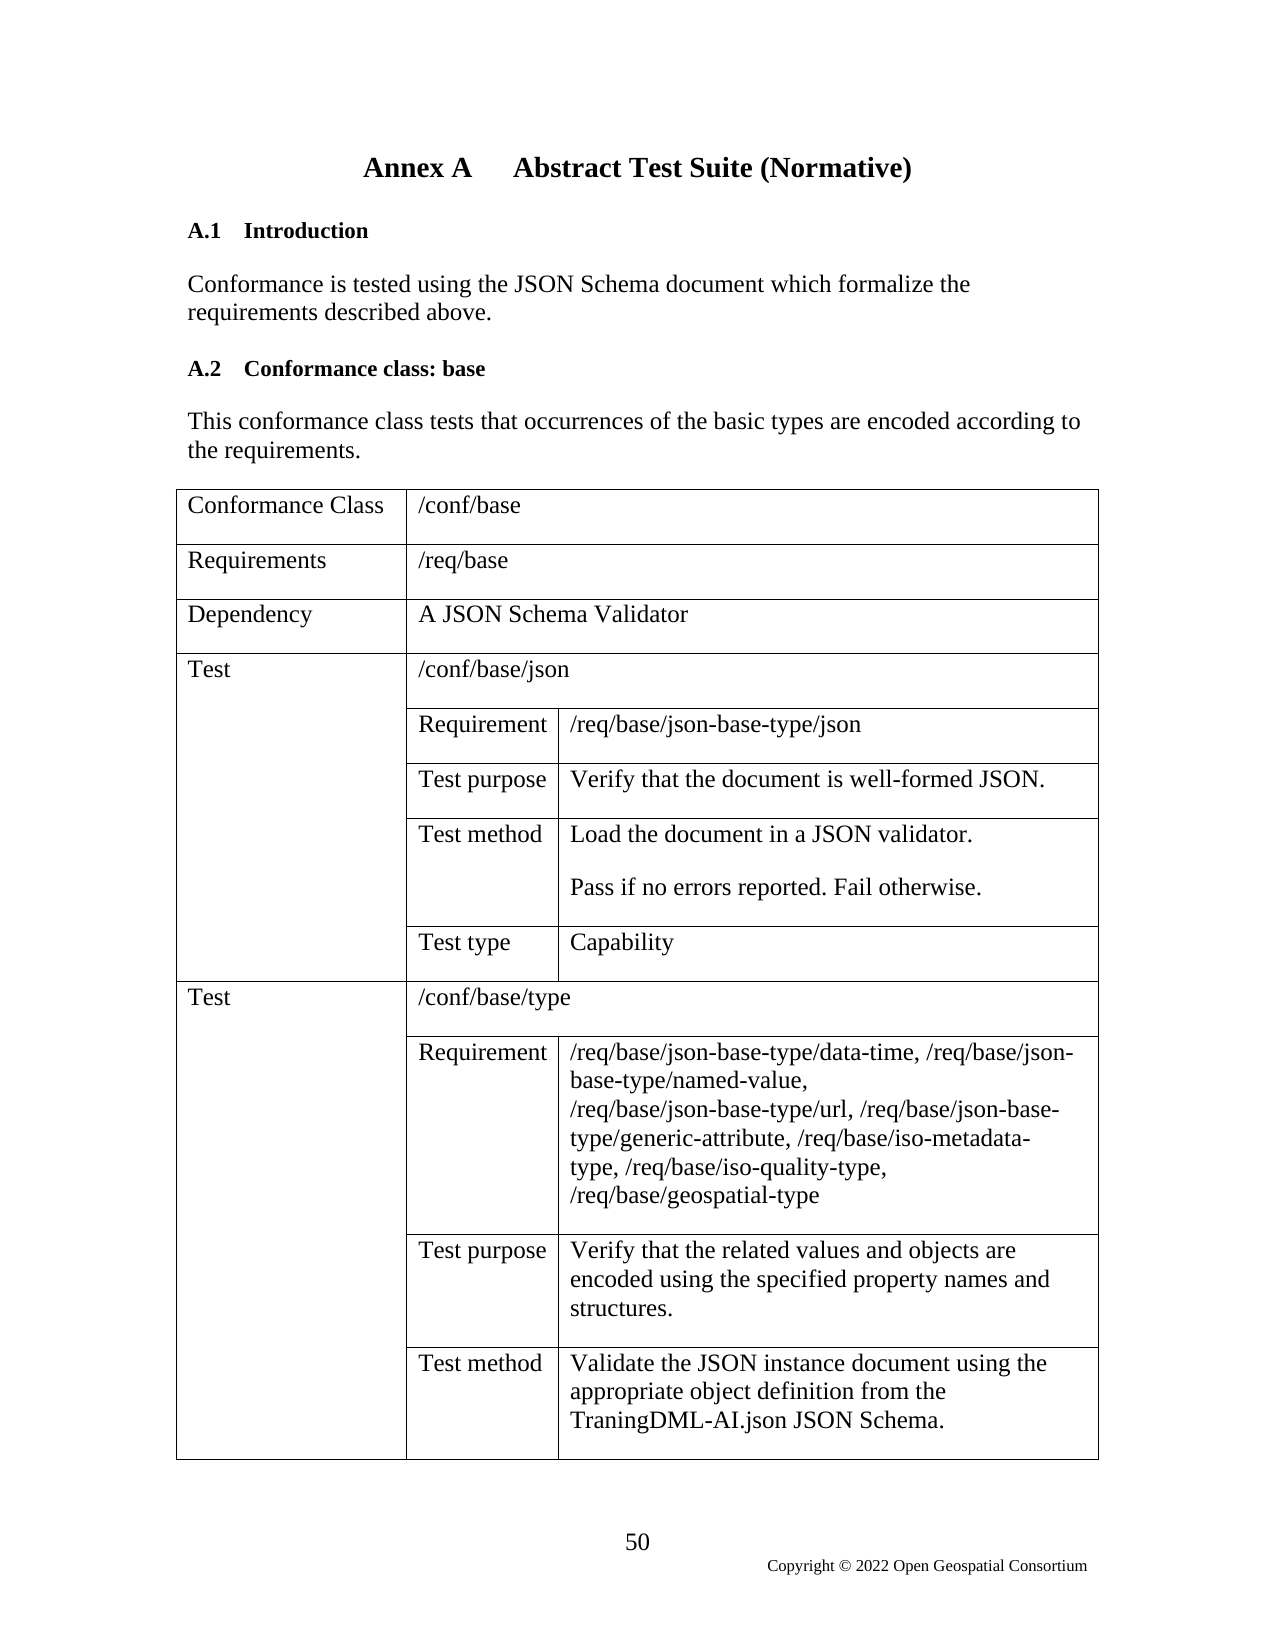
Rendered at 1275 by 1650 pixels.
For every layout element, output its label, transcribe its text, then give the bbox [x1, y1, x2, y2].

table_cell Requirements [177, 545, 406, 598]
table_cell Test method [407, 1348, 558, 1459]
table_header Conformance Class [177, 490, 406, 544]
text Conformance is tested using the JSON Schema document which formalize the requirements described above. [187, 269, 1087, 326]
table_cell Test method [407, 819, 558, 926]
table_cell Test type [407, 927, 558, 981]
table_cell Test [177, 982, 406, 1459]
table_cell /req/base [407, 545, 1098, 598]
table_cell Test purpose [407, 764, 558, 818]
table_cell A JSON Schema Validator [407, 600, 1098, 653]
table_cell Dependency [177, 600, 406, 653]
table_cell Capability [559, 927, 1098, 981]
table_header /conf/base [407, 490, 1098, 544]
table_cell Test [177, 654, 406, 981]
table_cell /req/base/json-base-type/json [559, 709, 1098, 763]
table_cell Requirement [407, 1037, 558, 1234]
table_cell /req/base/json-base-type/data-time, /req/base/json-base-type/named-value, /req/base/json-base-type/url, /req/base/json-base-type/generic-attribute, /req/base/iso-metadata-type, /req/base/iso-quality-type, /req/base/geospatial-type [559, 1037, 1098, 1234]
text Introduction [187, 218, 1087, 244]
text Conformance class: base [187, 355, 1087, 381]
table_cell /conf/base/json [407, 654, 1098, 708]
table_cell Verify that the related values and objects are encoded using the specified property names and structures. [559, 1235, 1098, 1347]
table_cell Test purpose [407, 1235, 558, 1347]
table_cell Requirement [407, 709, 558, 763]
table_cell Load the document in a JSON validator. Pass if no errors reported. Fail otherwise. [559, 819, 1098, 926]
text This conformance class tests that occurrences of the basic types are encoded according to the requirements. [187, 406, 1087, 464]
table_cell Verify that the document is well-formed JSON. [559, 764, 1098, 818]
table_cell /conf/base/type [407, 982, 1098, 1036]
list Abstract Test Suite (Normative) [187, 150, 1087, 183]
